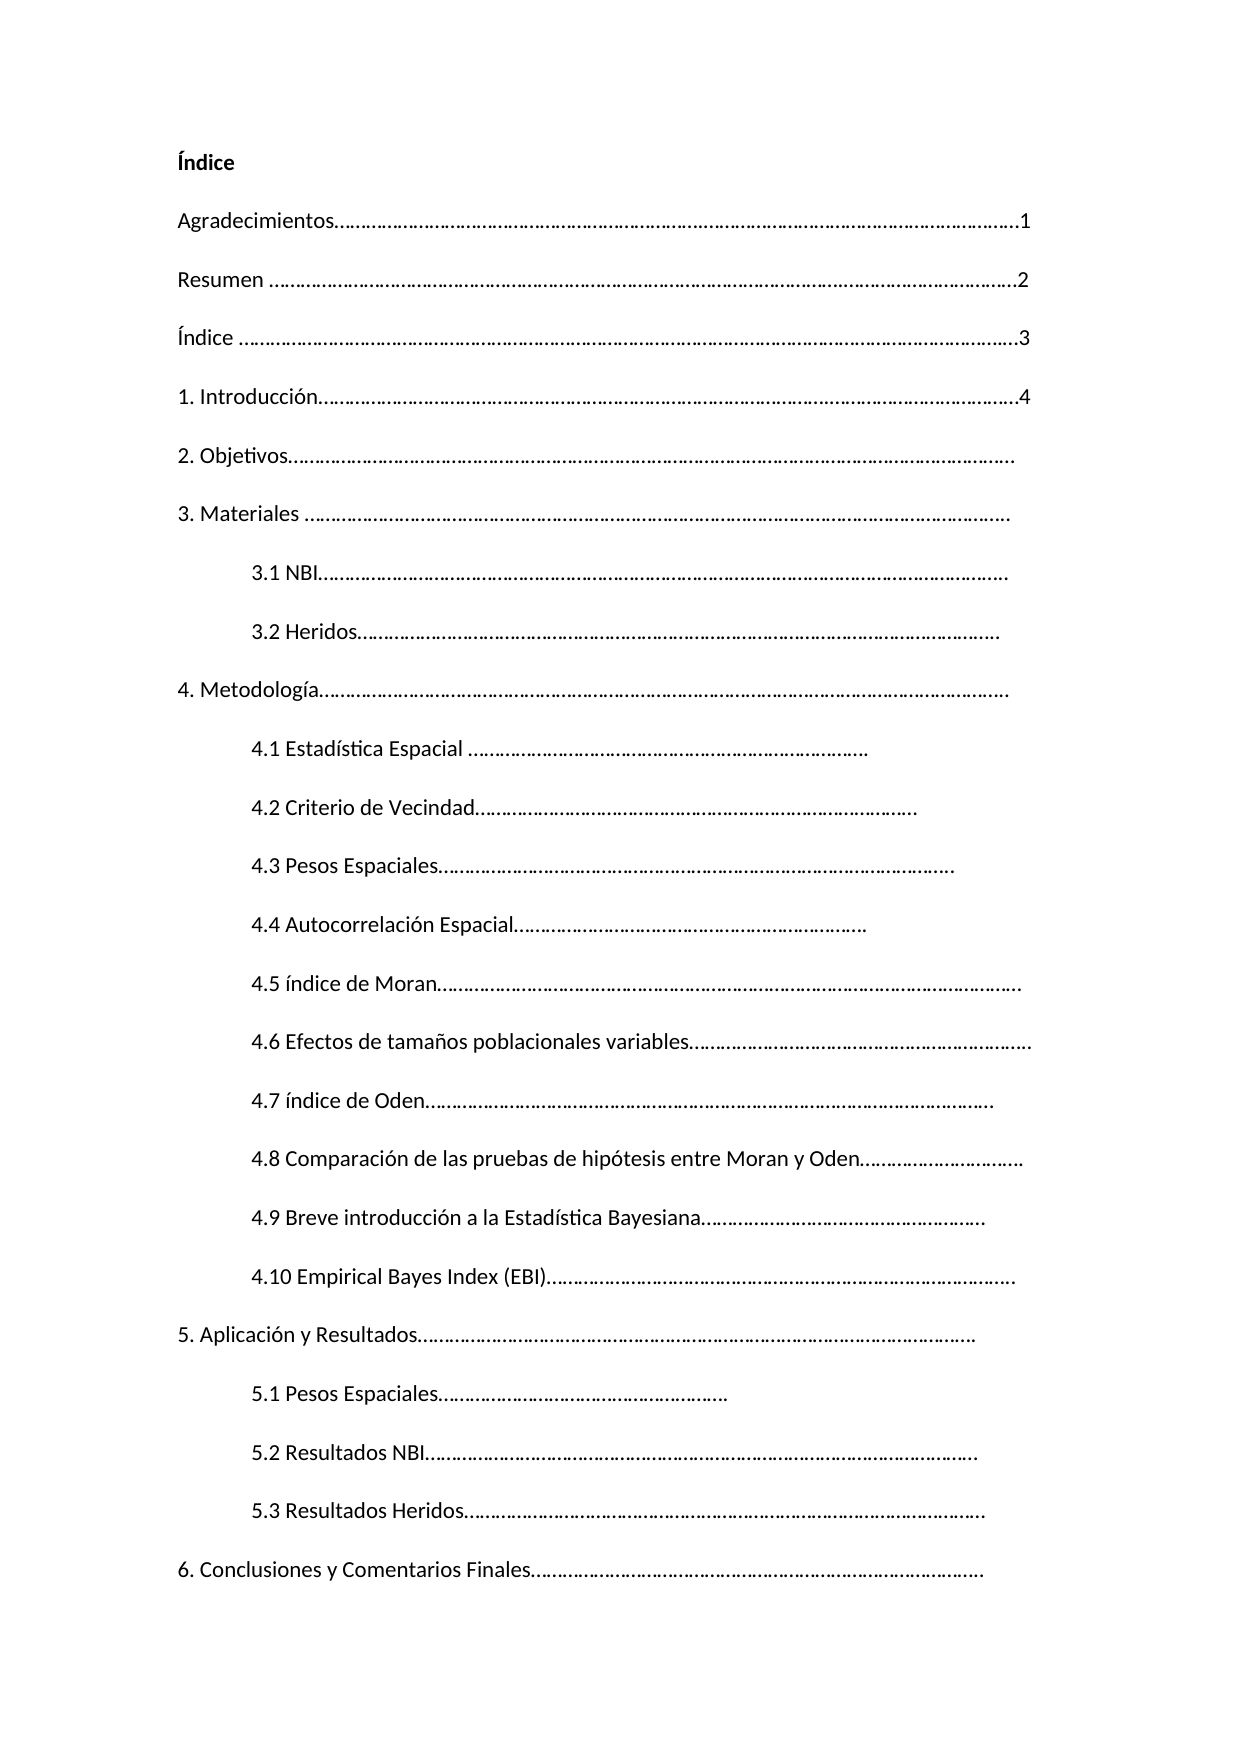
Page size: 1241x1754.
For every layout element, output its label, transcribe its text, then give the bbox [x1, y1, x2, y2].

text Índice [177, 148, 1063, 176]
text 4.3 Pesos Espaciales…………………………………………………………………………………….. [177, 851, 1063, 879]
text 3.1 NBI………………………………………………………………………………………………………………….. [177, 558, 1063, 586]
text 1. Introducción…………………………………………………………………………………….………………………………4 [177, 382, 1063, 410]
text Resumen ……………………………………………………………………………………………….……………………………2 [177, 265, 1063, 293]
text 4.1 Estadística Espacial …………………………………………………………………. [177, 734, 1063, 762]
text 5.1 Pesos Espaciales………………………………………………. [177, 1379, 1063, 1407]
text 5. Aplicación y Resultados……………………………………………………………………………………………. [177, 1321, 1063, 1348]
text 4. Metodología………………………………………………………………………………………………………………….. [177, 675, 1063, 703]
text 4.10 Empirical Bayes Index (EBI)…………………………………………………………………………….. [177, 1262, 1063, 1290]
text Índice ……………………………………………………………………………………………………………………………….…3 [177, 323, 1063, 352]
text 6. Conclusiones y Comentarios Finales………………………………………………………………………….. [177, 1555, 1063, 1583]
text 2. Objetivos………………………………………………………………………………………………………………………… [177, 441, 1063, 469]
text 4.6 Efectos de tamaños poblacionales variables……………………………………………………….. [177, 1027, 1063, 1055]
text 4.7 índice de Oden……………………………………………………………………………………………… [177, 1086, 1063, 1114]
text 4.5 índice de Moran………………………………………………………………………………………………… [177, 969, 1063, 997]
text 4.2 Criterio de Vecindad………………………………………………………………………… [177, 793, 1063, 821]
text 4.8 Comparación de las pruebas de hipótesis entre Moran y Oden…………………………. [177, 1144, 1063, 1173]
text 3. Materiales …………………………………………………………………………………………………………………….. [177, 499, 1063, 527]
text 4.4 Autocorrelación Espacial…………………………………………………………. [177, 910, 1063, 938]
text 3.2 Heridos………………………………………………………………………………………………………….. [177, 617, 1063, 645]
text 5.3 Resultados Heridos……………………………………………………………………………………… [177, 1496, 1063, 1524]
text 5.2 Resultados NBI…………………………………………………………………………………………… [177, 1438, 1063, 1466]
text Agradecimientos…………………………………………………………….……………………………………………………1 [177, 206, 1063, 234]
text 4.9 Breve introducción a la Estadística Bayesiana……………………………………………… [177, 1203, 1063, 1231]
